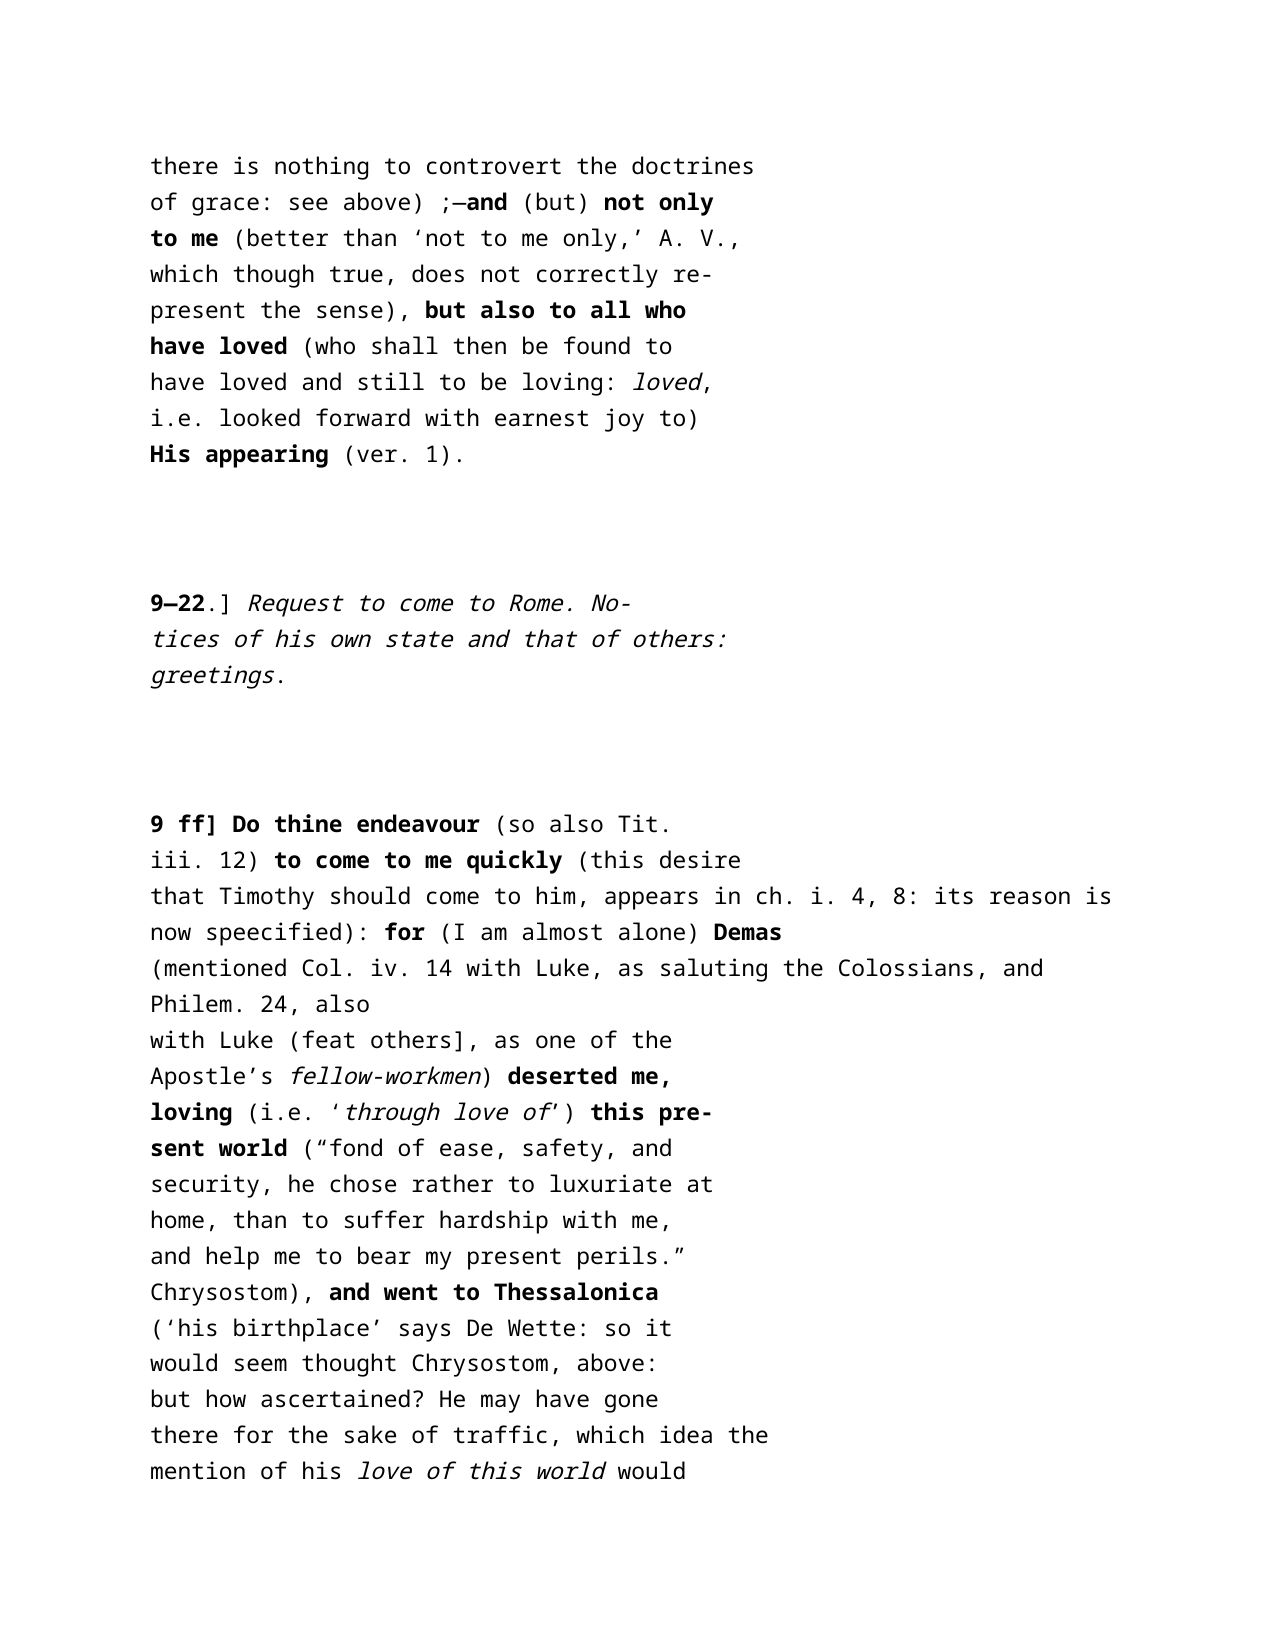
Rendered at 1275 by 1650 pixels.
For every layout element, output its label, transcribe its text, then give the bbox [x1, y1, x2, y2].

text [150, 772, 1125, 1486]
text there is nothing to controvert the doctrines of grace: see above) ;—and (but) not only to me (better than ‘not to me only,’ A. V., which though true, does not correctly re- present the sense), but also to all who have loved (who shall then be found to have loved and still to be loving: loved, i.e. looked forward with earnest joy to) His appearing (ver. 1). [150, 150, 1125, 469]
text 9—22.] Request to come to Rome. No- tices of his own state and that of others: greetings. [150, 551, 1125, 690]
